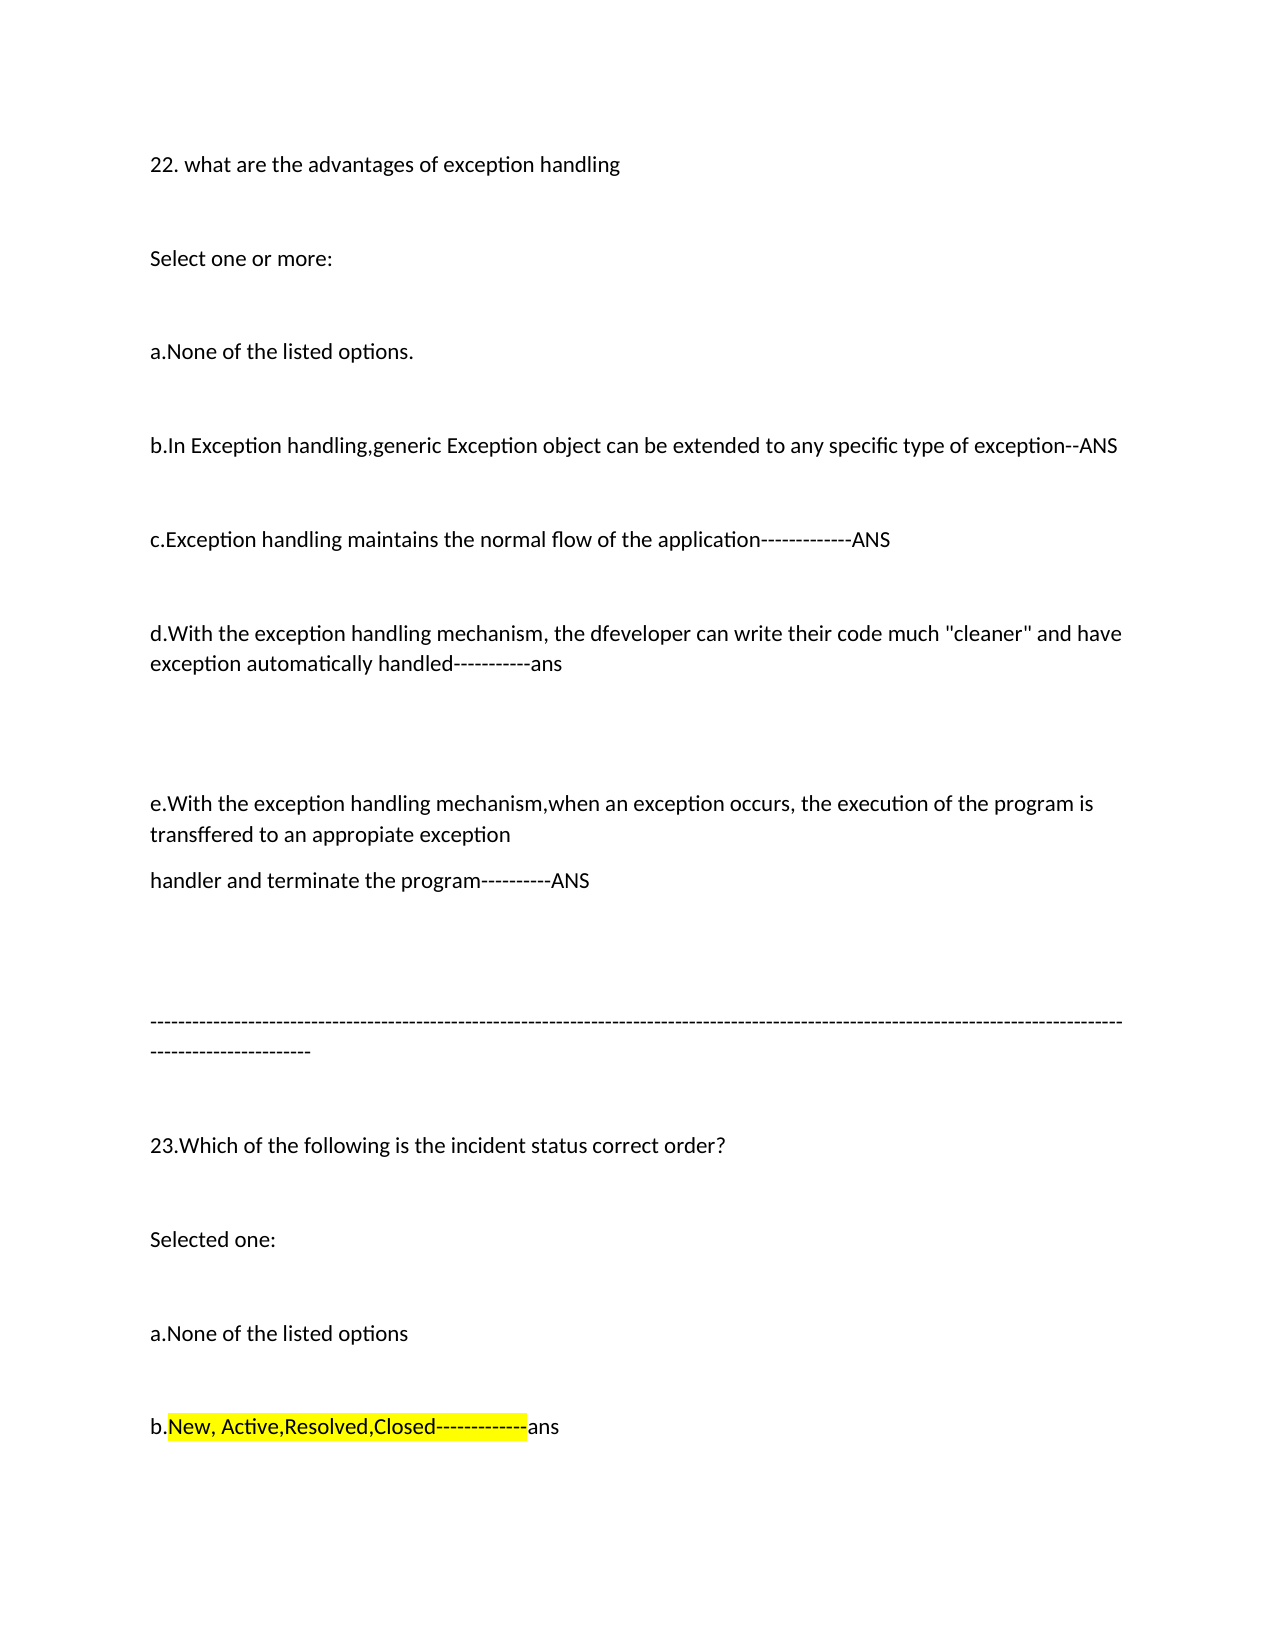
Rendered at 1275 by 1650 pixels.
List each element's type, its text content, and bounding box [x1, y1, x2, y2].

text a.None of the listed options. [150, 337, 1125, 366]
text d.With the exception handling mechanism, the dfeveloper can write their code much "cleaner" and have exception automatically handled-----------ans [150, 619, 1125, 677]
text a.None of the listed options [150, 1319, 1125, 1347]
text b.New, Active,Resolved,Closed-------------ans [150, 1412, 1125, 1441]
text Select one or more: [150, 244, 1125, 272]
text b.In Exception handling,generic Exception object can be extended to any specific type of exception--ANS [150, 431, 1125, 459]
text 22. what are the advantages of exception handling [150, 150, 1125, 178]
text e.With the exception handling mechanism,when an exception occurs, the execution of the program is transffered to an appropiate exception [150, 789, 1125, 848]
text 23.Which of the following is the incident status correct order? [150, 1131, 1125, 1159]
text Selected one: [150, 1225, 1125, 1253]
text c.Exception handling maintains the normal flow of the application-------------ANS [150, 525, 1125, 553]
text handler and terminate the program----------ANS [150, 867, 1125, 895]
text ------------------------------------------------------------------------------------------------------------------------------------------------------------------ [150, 1007, 1125, 1066]
